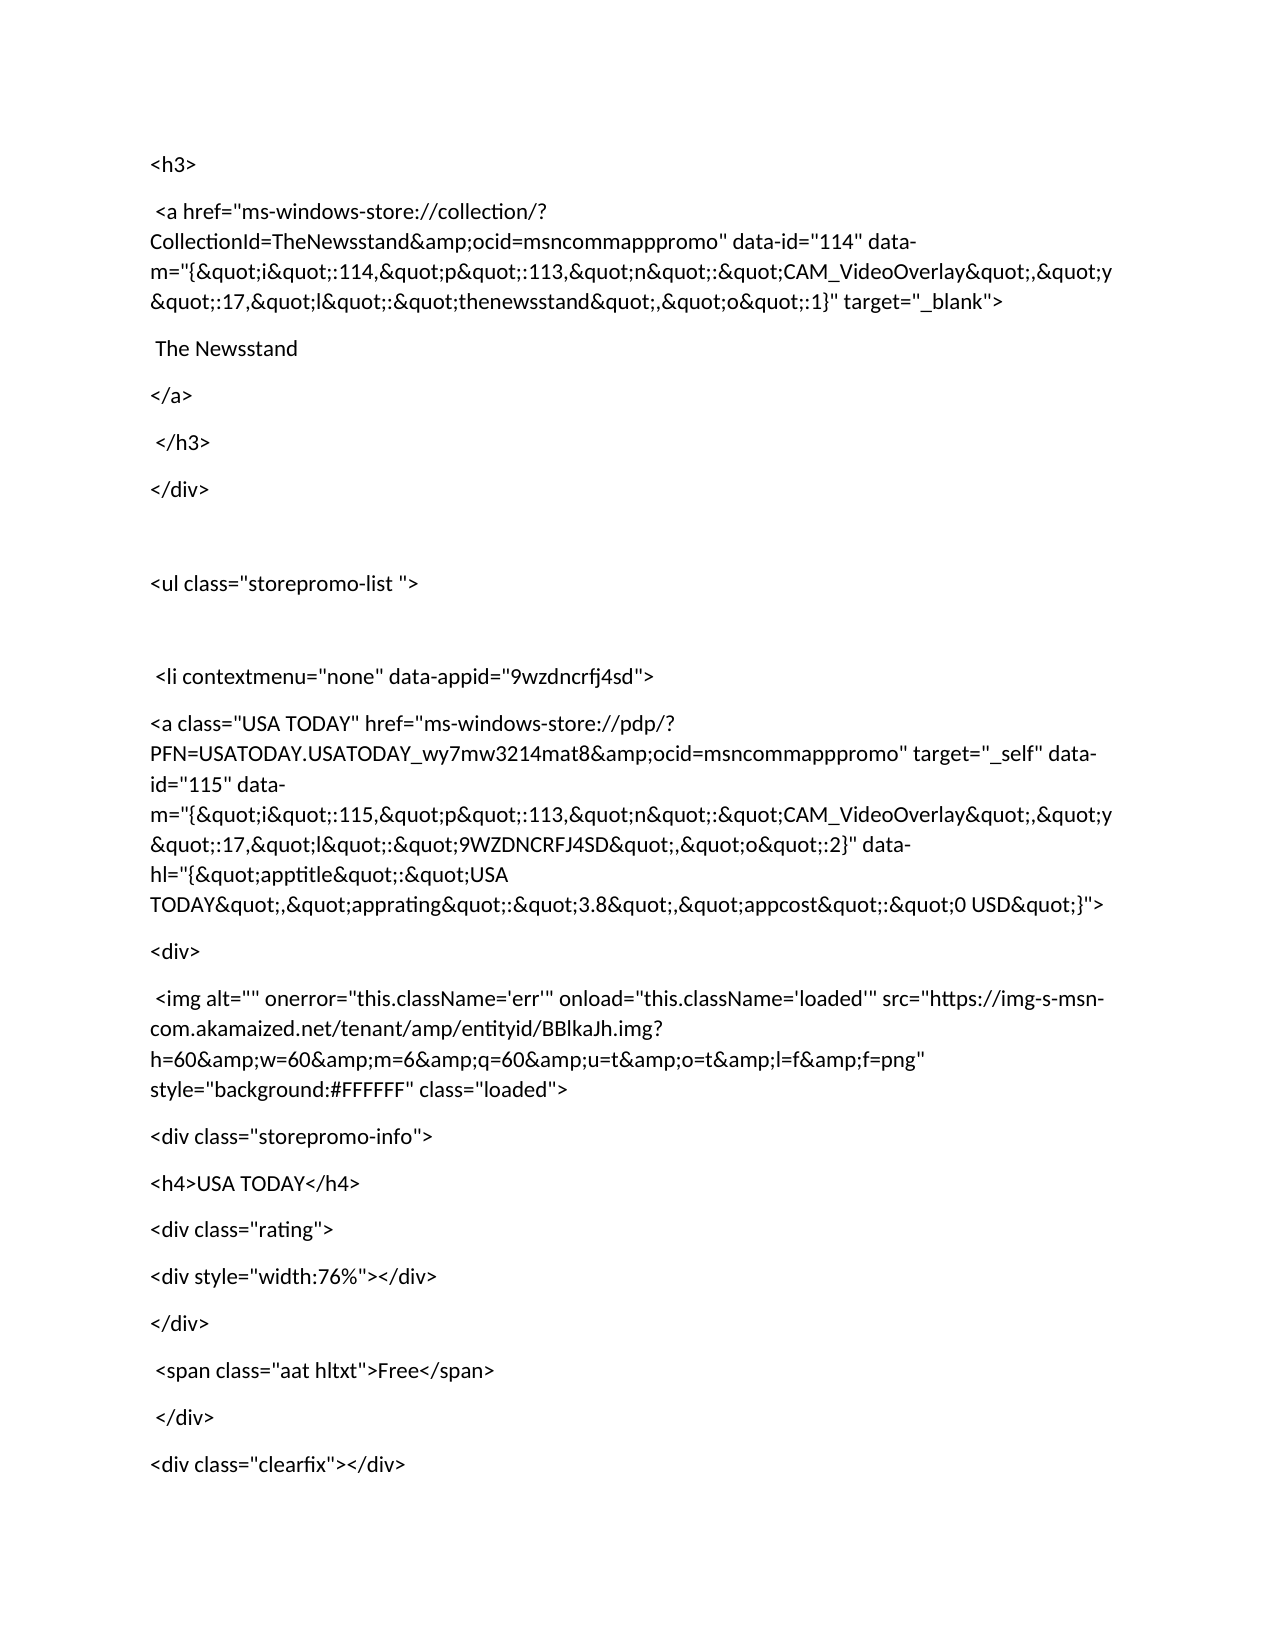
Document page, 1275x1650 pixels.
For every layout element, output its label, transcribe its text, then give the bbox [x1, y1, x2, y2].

text </a> [150, 381, 1125, 409]
text <span class="aat hltxt">Free</span> [150, 1356, 1125, 1384]
text <a href="ms-windows-store://collection/?CollectionId=TheNewsstand&amp;ocid=msncommapppromo" data-id="114" data-m="{&quot;i&quot;:114,&quot;p&quot;:113,&quot;n&quot;:&quot;CAM_VideoOverlay&quot;,&quot;y&quot;:17,&quot;l&quot;:&quot;thenewsstand&quot;,&quot;o&quot;:1}" target="_blank"> [150, 197, 1125, 316]
text </h3> [150, 428, 1125, 456]
text </div> [150, 475, 1125, 503]
text <div> [150, 937, 1125, 966]
text The Newsstand [150, 334, 1125, 362]
text </div> [150, 1403, 1125, 1431]
text <h4>USA TODAY</h4> [150, 1169, 1125, 1197]
text <a class="USA TODAY" href="ms-windows-store://pdp/?PFN=USATODAY.USATODAY_wy7mw3214mat8&amp;ocid=msncommapppromo" target="_self" data-id="115" data-m="{&quot;i&quot;:115,&quot;p&quot;:113,&quot;n&quot;:&quot;CAM_VideoOverlay&quot;,&quot;y&quot;:17,&quot;l&quot;:&quot;9WZDNCRFJ4SD&quot;,&quot;o&quot;:2}" data-hl="{&quot;apptitle&quot;:&quot;USA TODAY&quot;,&quot;apprating&quot;:&quot;3.8&quot;,&quot;appcost&quot;:&quot;0 USD&quot;}"> [150, 709, 1125, 919]
text <div class="clearfix"></div> [150, 1450, 1125, 1478]
text </div> [150, 1309, 1125, 1337]
text <div class="rating"> [150, 1216, 1125, 1244]
text <li contextmenu="none" data-appid="9wzdncrfj4sd"> [150, 662, 1125, 691]
text <h3> [150, 150, 1125, 178]
text <img alt="" onerror="this.className='err'" onload="this.className='loaded'" src="https://img-s-msn-com.akamaized.net/tenant/amp/entityid/BBlkaJh.img?h=60&amp;w=60&amp;m=6&amp;q=60&amp;u=t&amp;o=t&amp;l=f&amp;f=png" style="background:#FFFFFF" class="loaded"> [150, 984, 1125, 1103]
text <div style="width:76%"></div> [150, 1262, 1125, 1291]
text <div class="storepromo-info"> [150, 1122, 1125, 1150]
text <ul class="storepromo-list "> [150, 569, 1125, 597]
